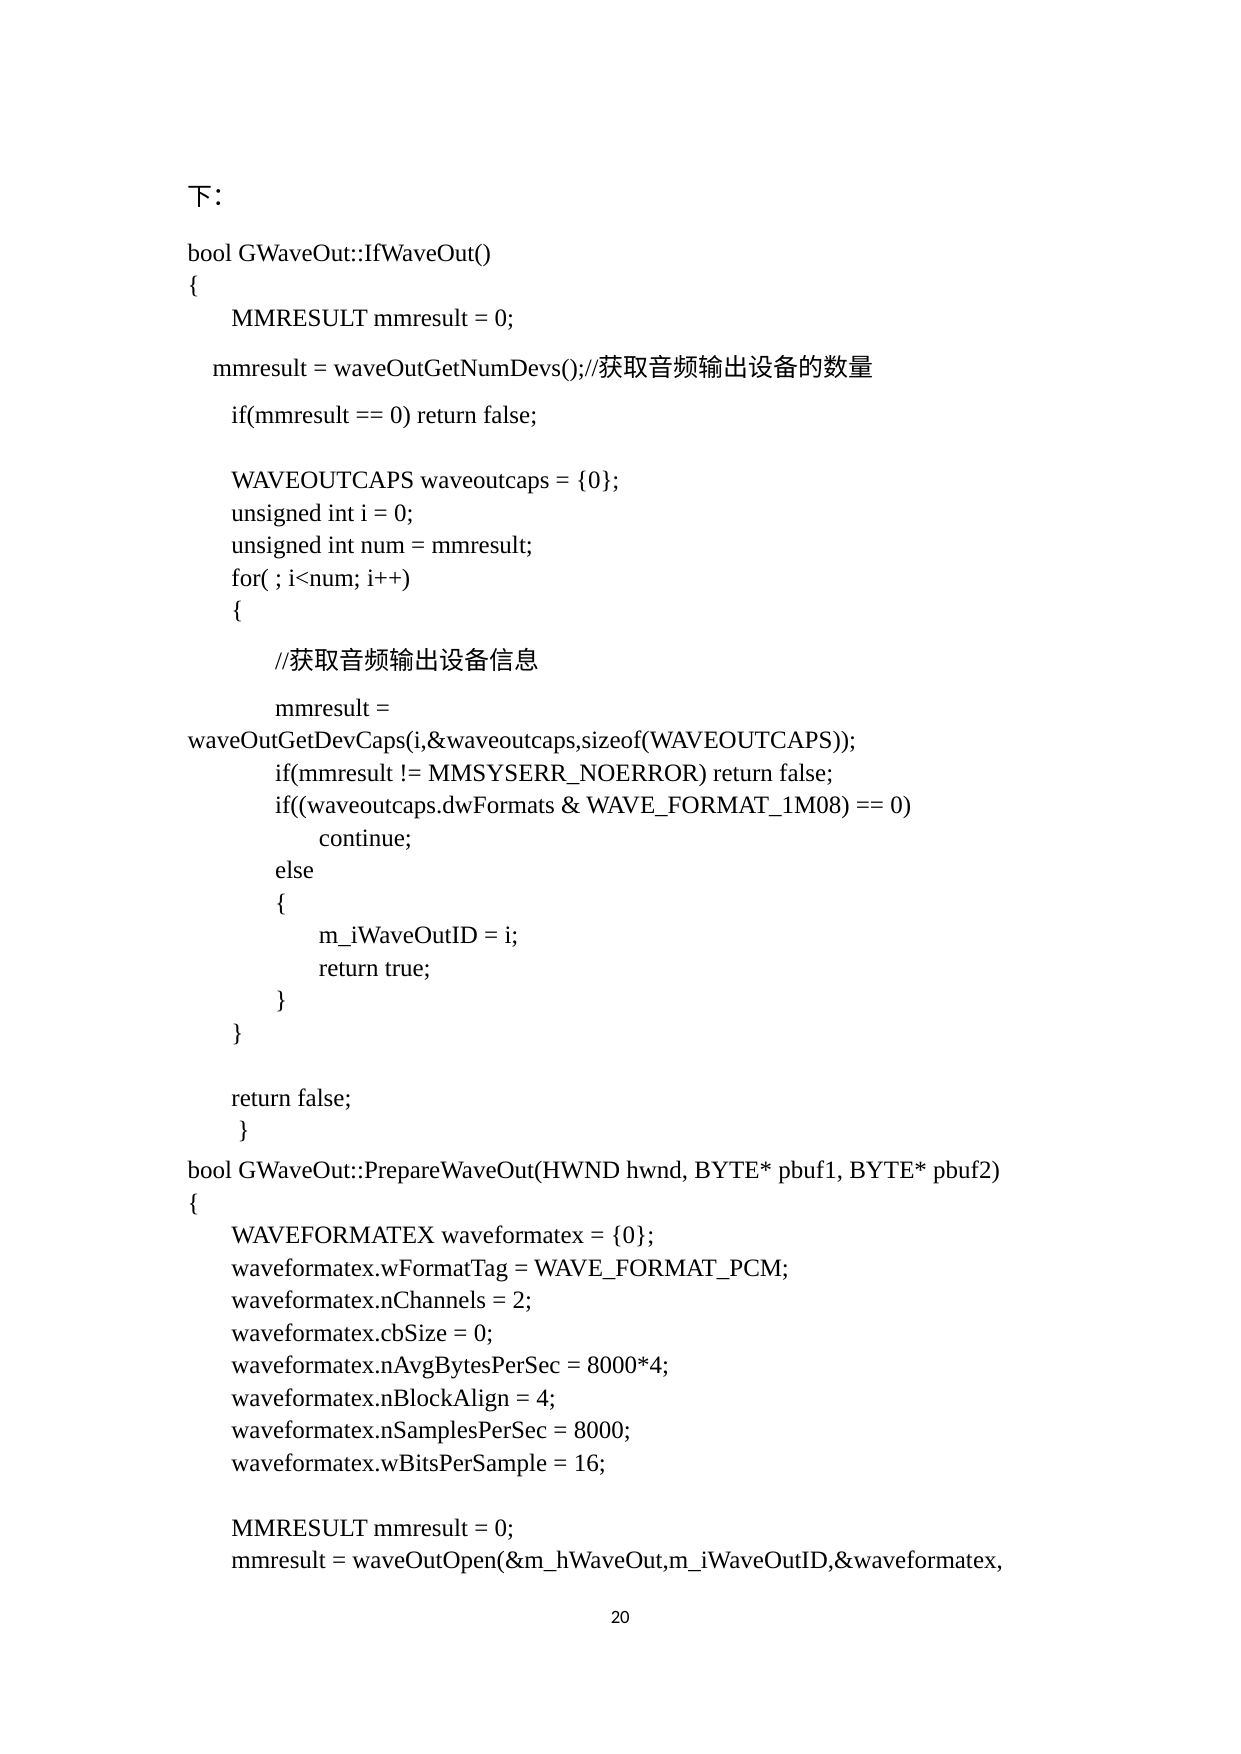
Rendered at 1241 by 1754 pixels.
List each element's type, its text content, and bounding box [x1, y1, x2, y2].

text } [187, 1113, 1053, 1146]
text } [187, 983, 1053, 1016]
text waveformatex.nBlockAlign = 4; [187, 1381, 1053, 1413]
text MMRESULT mmresult = 0; [187, 1511, 1053, 1543]
text { [187, 593, 1053, 626]
text bool GWaveOut::PrepareWaveOut(HWND hwnd, BYTE* pbuf1, BYTE* pbuf2) [187, 1153, 1053, 1186]
text //获取音频输出设备信息 [187, 626, 1053, 691]
text return true; [187, 951, 1053, 983]
text waveformatex.wBitsPerSample = 16; [187, 1446, 1053, 1478]
text return false; [187, 1081, 1053, 1113]
text { [187, 268, 1053, 301]
text continue; [187, 821, 1053, 853]
text waveformatex.nSamplesPerSec = 8000; [187, 1413, 1053, 1446]
text MMRESULT mmresult = 0; [187, 301, 1053, 333]
text bool GWaveOut::IfWaveOut() [187, 236, 1053, 268]
text waveformatex.wFormatTag = WAVE_FORMAT_PCM; [187, 1251, 1053, 1283]
text } [187, 1016, 1053, 1048]
text m_iWaveOutID = i; [187, 918, 1053, 951]
text mmresult = waveOutGetNumDevs();//获取音频输出设备的数量 [187, 333, 1053, 398]
text { [187, 886, 1053, 918]
text else [187, 853, 1053, 886]
text waveformatex.cbSize = 0; [187, 1316, 1053, 1348]
text { [187, 1186, 1053, 1218]
text unsigned int num = mmresult; [187, 528, 1053, 561]
text WAVEOUTCAPS waveoutcaps = {0}; [187, 463, 1053, 496]
text waveformatex.nChannels = 2; [187, 1283, 1053, 1316]
text unsigned int i = 0; [187, 496, 1053, 528]
text mmresult = waveOutGetDevCaps(i,&waveoutcaps,sizeof(WAVEOUTCAPS)); [187, 691, 1053, 756]
text for( ; i<num; i++) [187, 561, 1053, 593]
text mmresult = waveOutOpen(&m_hWaveOut,m_iWaveOutID,&waveformatex,(DWORD)hwnd,0,CALLBACK_WINDOW); [187, 1543, 1053, 1576]
text if((waveoutcaps.dwFormats & WAVE_FORMAT_1M08) == 0) [187, 788, 1053, 821]
text if(mmresult != MMSYSERR_NOERROR) return false; [187, 756, 1053, 788]
text if(mmresult == 0) return false; [187, 398, 1053, 431]
text waveformatex.nAvgBytesPerSec = 8000*4; [187, 1348, 1053, 1381]
text WAVEFORMATEX waveformatex = {0}; [187, 1218, 1053, 1251]
